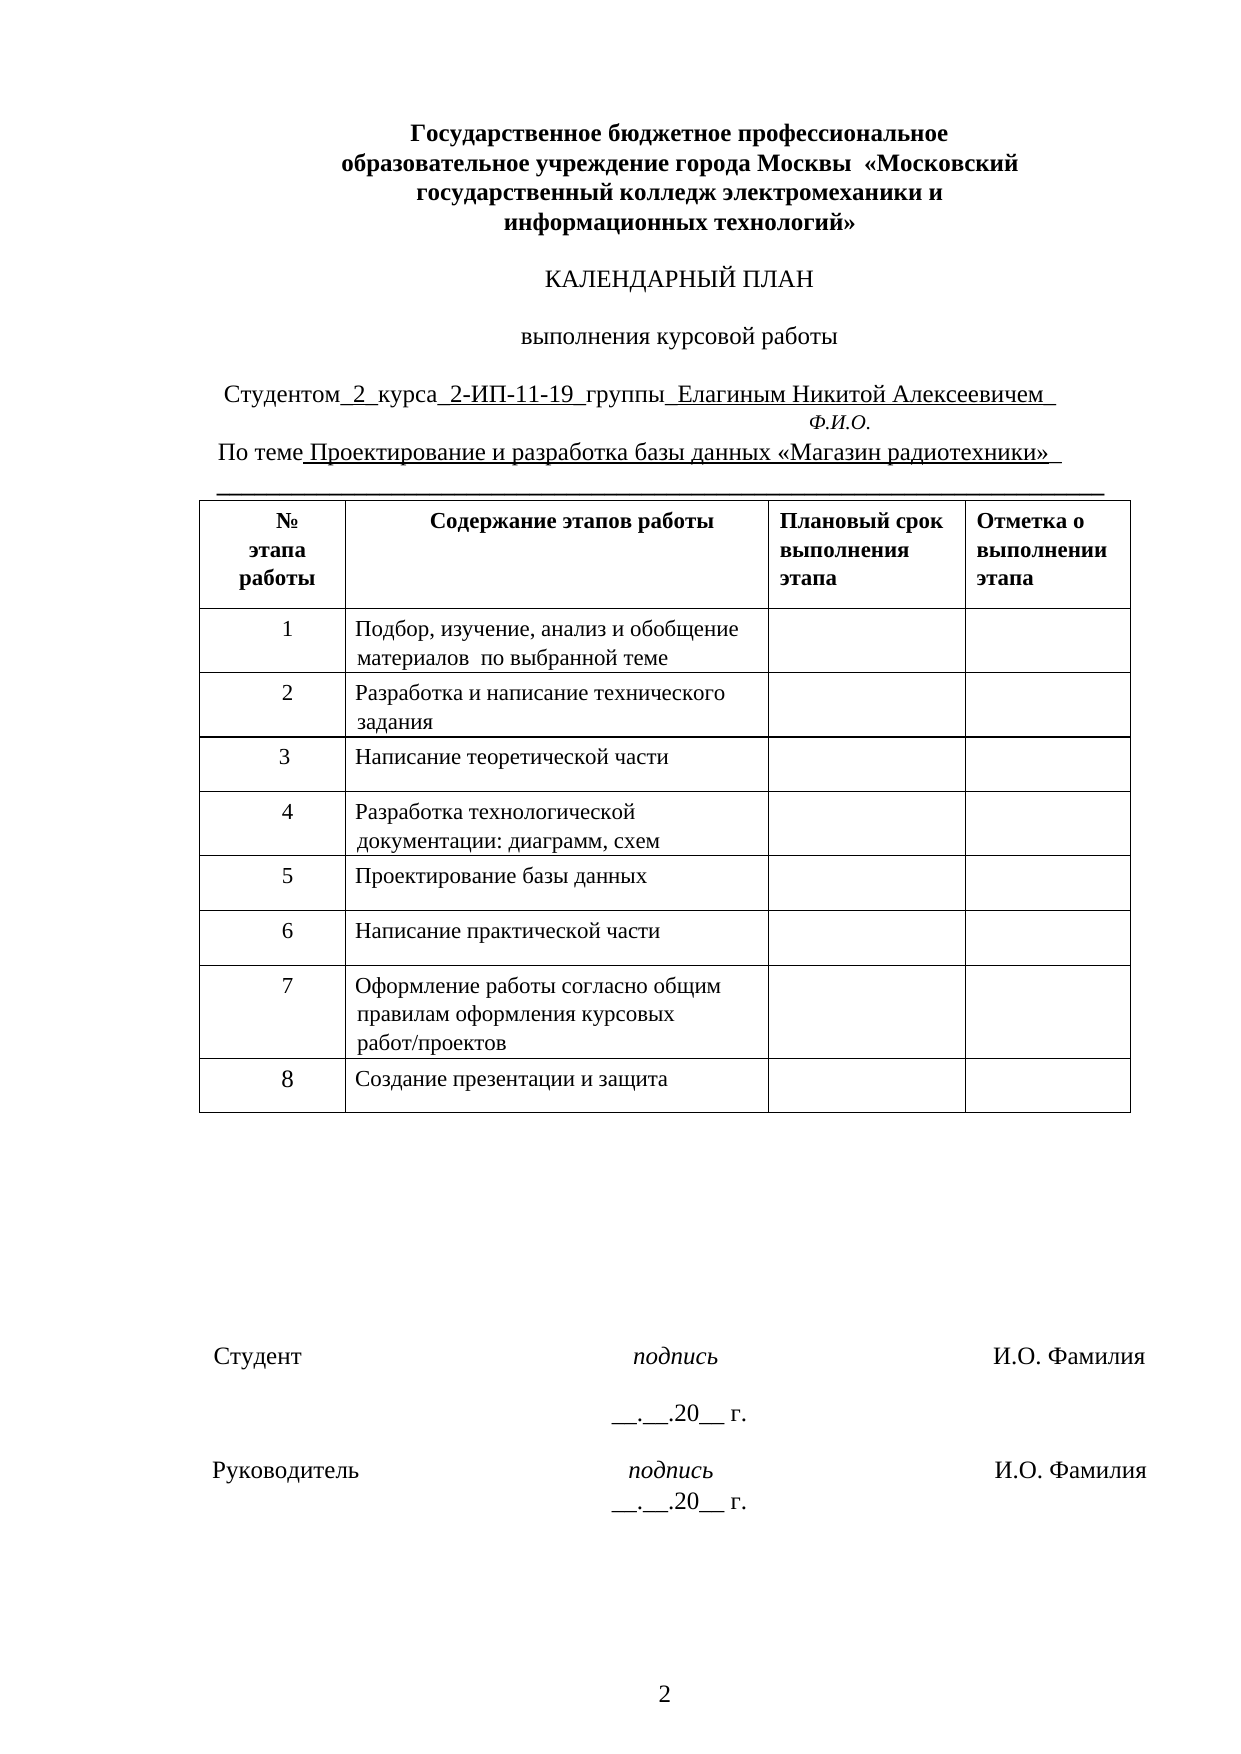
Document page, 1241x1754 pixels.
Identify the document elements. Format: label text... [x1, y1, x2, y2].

table_cell 2 [200, 673, 345, 736]
table_cell [966, 911, 1130, 965]
text Руководитель подпись И.О. Фамилия [212, 1455, 1152, 1484]
text выполнения курсовой работы [207, 321, 1152, 350]
table_cell [966, 856, 1130, 910]
table_header Плановый срок выполнения этапа [769, 501, 965, 608]
text Ф.И.О. [207, 410, 1152, 434]
table_cell Оформление работы согласно общим правилам оформления курсовых работ/проектов [346, 966, 768, 1057]
text Студентом_2_курса_2-ИП-11-19_группы_Елагиным Никитой Алексеевичем_ [224, 379, 1152, 407]
table_cell [966, 609, 1130, 672]
table_cell 1 [200, 609, 345, 672]
table_cell [769, 792, 965, 855]
text __.__.20__ г. [207, 1398, 1152, 1426]
table_cell Написание теоретической части [346, 738, 768, 791]
table_header № этапа работы [200, 501, 345, 608]
text По теме Проектирование и разработка базы данных «Магазин радиотехники»_ [218, 437, 1152, 466]
table_cell [966, 738, 1130, 791]
table_cell Написание практической части [346, 911, 768, 965]
table_cell [966, 1059, 1130, 1112]
table_cell [769, 609, 965, 672]
text КАЛЕНДАРНЫЙ ПЛАН [207, 264, 1152, 293]
table_cell Создание презентации и защита [346, 1059, 768, 1112]
text __.__.20__ г. [207, 1486, 1152, 1515]
text Студент подпись И.О. Фамилия [213, 1341, 1152, 1369]
table_cell [769, 966, 965, 1057]
table_header Содержание этапов работы [346, 501, 768, 608]
text _______________________________________________________________________ [217, 469, 1152, 497]
text Государственное бюджетное профессиональное образовательное учреждение города Москвы «Московский государственный колледж электромеханики и информационных технологий» [316, 118, 1043, 236]
table_cell [769, 673, 965, 736]
table_cell 7 [200, 966, 345, 1057]
table_cell [966, 673, 1130, 736]
table_cell Подбор, изучение, анализ и обобщение материалов по выбранной теме [346, 609, 768, 672]
table_cell [769, 1059, 965, 1112]
table_cell Проектирование базы данных [346, 856, 768, 910]
table_cell [769, 856, 965, 910]
table_cell [769, 738, 965, 791]
table_cell 3 [200, 738, 345, 791]
table_header Отметка о выполнении этапа [966, 501, 1130, 608]
table_cell 6 [200, 911, 345, 965]
table_cell Разработка технологической документации: диаграмм, схем [346, 792, 768, 855]
table_cell Разработка и написание технического задания [346, 673, 768, 736]
table_cell [966, 792, 1130, 855]
table_cell 4 [200, 792, 345, 855]
table_cell [769, 911, 965, 965]
table_cell 5 [200, 856, 345, 910]
table_cell 8 [200, 1059, 345, 1112]
table_cell [966, 966, 1130, 1057]
